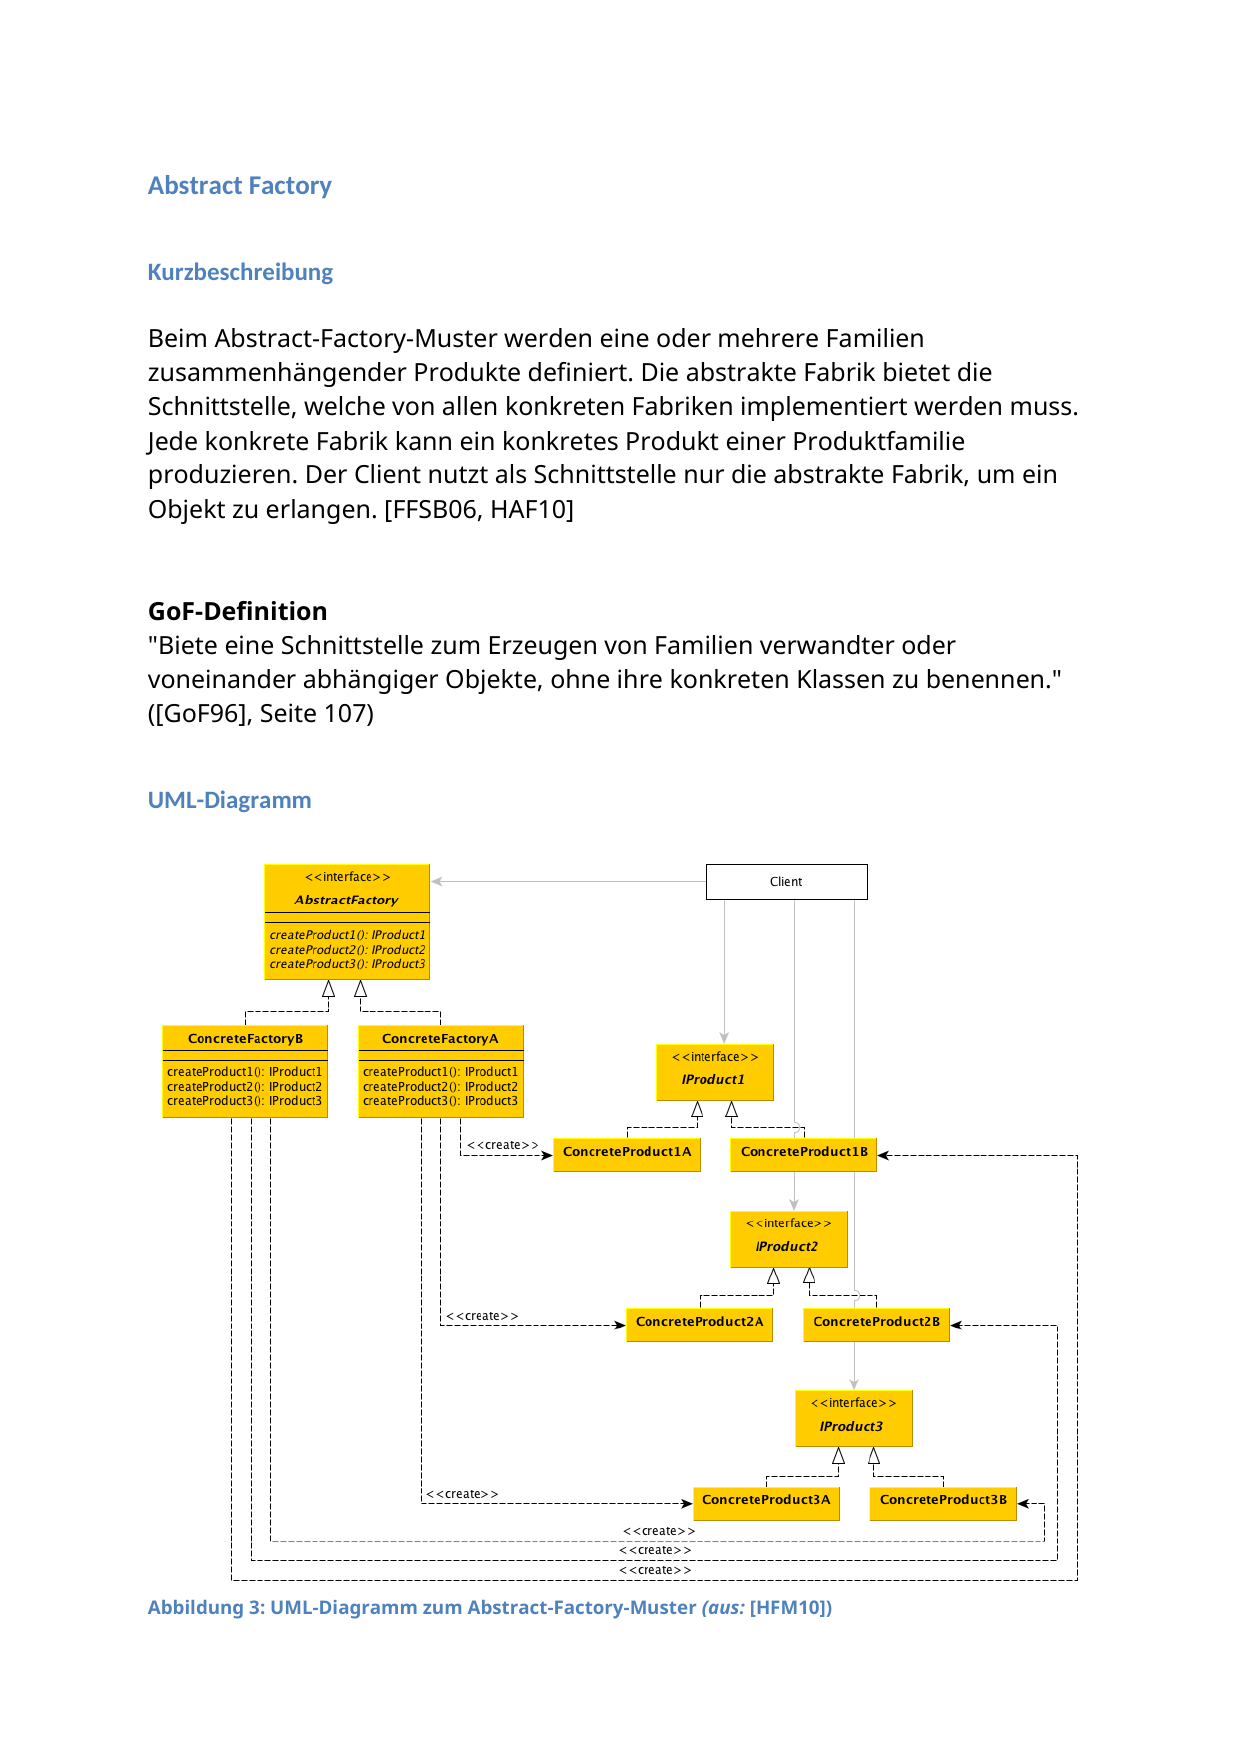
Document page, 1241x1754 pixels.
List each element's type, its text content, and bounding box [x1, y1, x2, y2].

subtitle UML-Diagramm [148, 784, 1093, 815]
subtitle Kurzbeschreibung [148, 256, 1093, 287]
subtitle Abstract Factory [148, 168, 1093, 201]
text "Biete eine Schnittstelle zum Erzeugen von Familien verwandter oder voneinander abhängiger Objekte, ohne ihre konkreten Klassen zu benennen." ([GoF96], Seite 107) [148, 627, 1093, 730]
text Beim Abstract-Factory-Muster werden eine oder mehrere Familien zusammenhängender Produkte definiert. Die abstrakte Fabrik bietet die Schnittstelle, welche von allen konkreten Fabriken implementiert werden muss. Jede konkrete Fabrik kann ein konkretes Produkt einer Produktfamilie produzieren. Der Client nutzt als Schnittstelle nur die abstrakte Fabrik, um ein Objekt zu erlangen. [FFSB06, HAF10] [148, 321, 1093, 525]
text GoF-Definition [148, 593, 1093, 627]
picture [147, 849, 1092, 1595]
text Abbildung : UML-Diagramm zum Abstract-Factory-Muster (aus: [HFM10]) [148, 1594, 1093, 1620]
